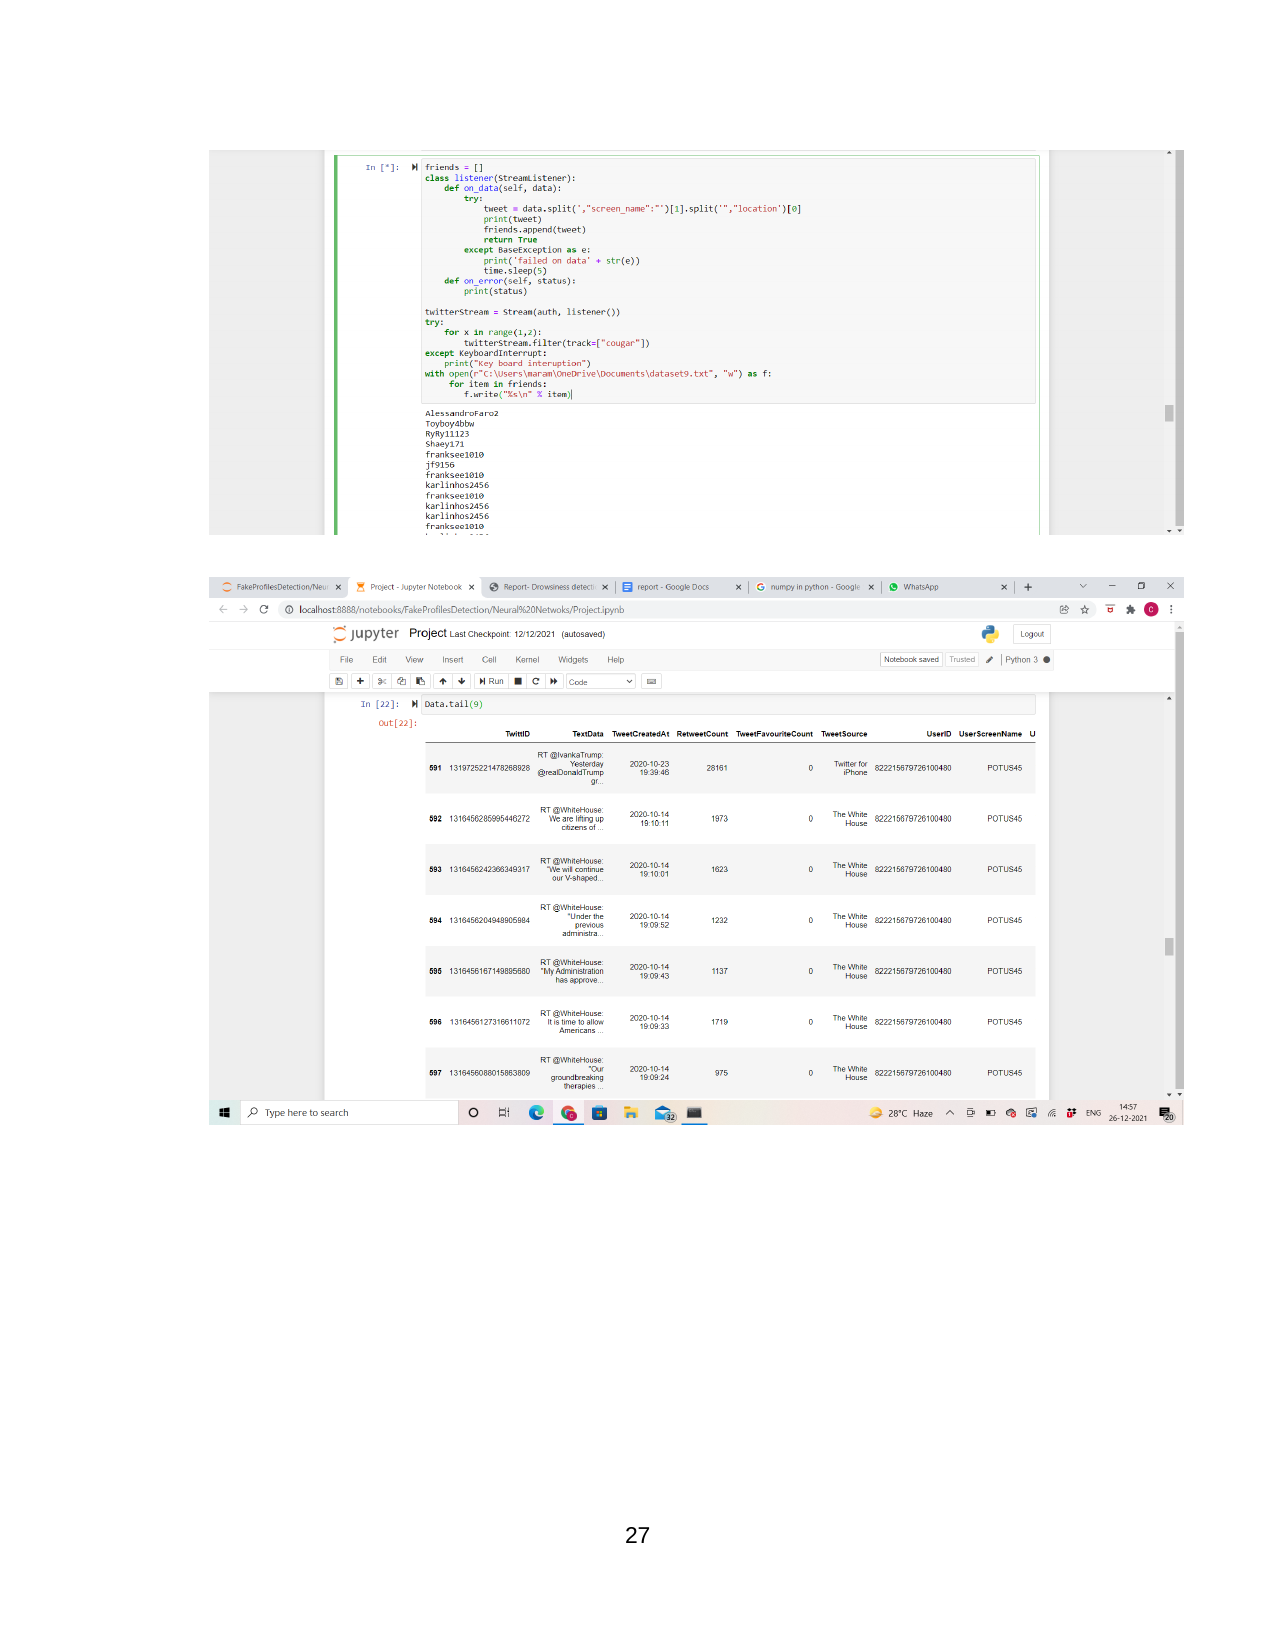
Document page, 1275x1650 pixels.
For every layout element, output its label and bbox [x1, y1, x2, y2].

picture [209, 150, 1184, 535]
picture [209, 577, 1184, 1125]
